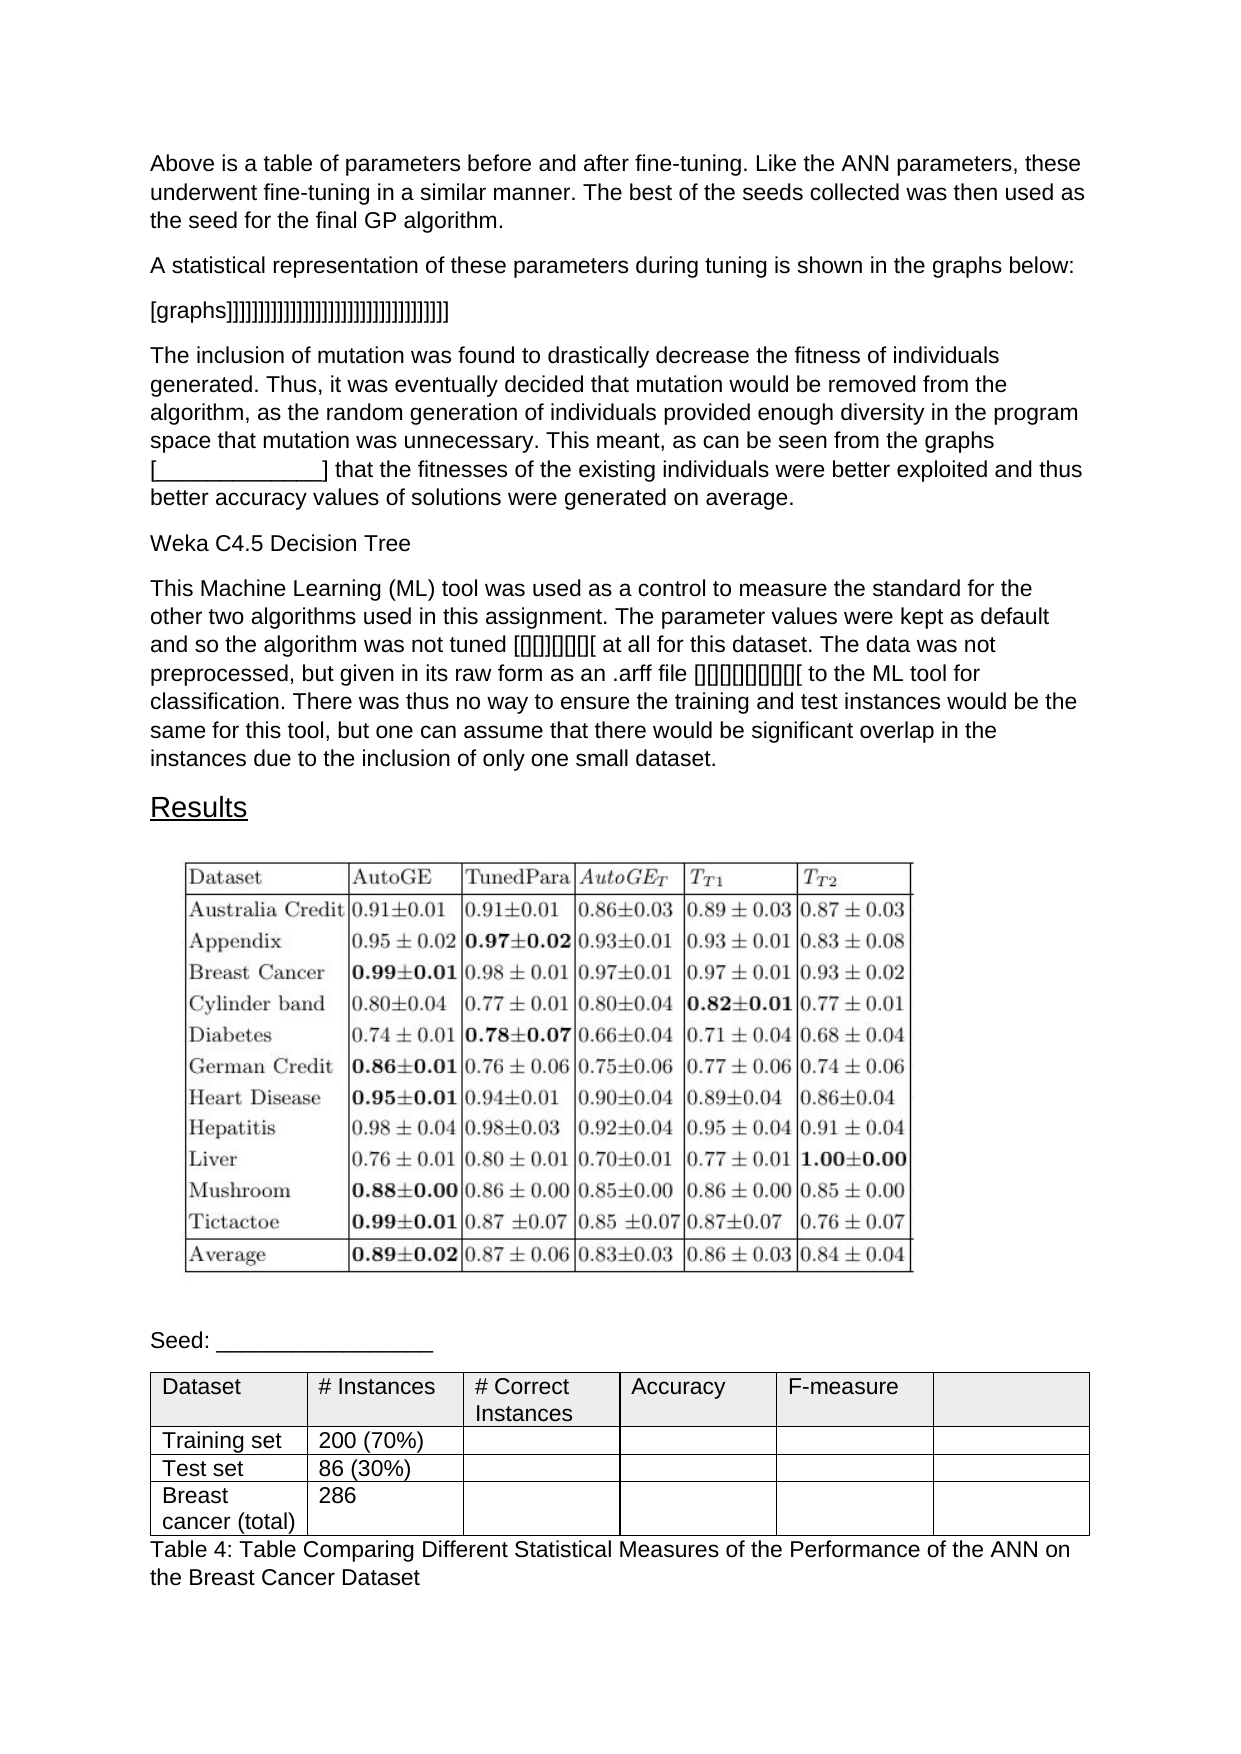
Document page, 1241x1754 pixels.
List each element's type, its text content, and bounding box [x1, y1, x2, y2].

table_cell [621, 1427, 776, 1453]
text The inclusion of mutation was found to drastically decrease the fitness of individuals generated. Thus, it was eventually decided that mutation would be removed from the algorithm, as the random generation of individuals provided enough diversity in the program space that mutation was unnecessary. This meant, as can be seen from the graphs [_____________] that the fitnesses of the existing individuals were better exploited and thus better accuracy values of solutions were generated on average. [150, 342, 1090, 511]
table_cell Test set [151, 1455, 307, 1481]
table_cell Breast cancer (total) [151, 1482, 307, 1534]
table_header # Instances [308, 1373, 463, 1426]
text Weka C4.5 Decision Tree [150, 529, 1090, 556]
table_cell [934, 1427, 1089, 1453]
table_cell [621, 1482, 776, 1534]
table_cell [777, 1482, 933, 1534]
text Above is a table of parameters before and after fine-tuning. Like the ANN parameters, these underwent fine-tuning in a similar manner. The best of the seeds collected was then used as the seed for the final GP algorithm. [150, 150, 1090, 233]
table_cell [777, 1427, 933, 1453]
table_cell 286 [308, 1482, 463, 1534]
table_cell 200 (70%) [308, 1427, 463, 1453]
table_header # Correct Instances [464, 1373, 619, 1426]
table_cell [934, 1455, 1089, 1481]
table_cell 86 (30%) [308, 1455, 463, 1481]
table_header [934, 1373, 1089, 1426]
table_header F-measure [777, 1373, 933, 1426]
table_cell [621, 1455, 776, 1481]
text This Machine Learning (ML) tool was used as a control to measure the standard for the other two algorithms used in this assignment. The parameter values were kept as default and so the algorithm was not tuned [[][]][][][][ at all for this dataset. The data was not preprocessed, but given in its raw form as an .arff file [][][][][][][][][ to the ML tool for classification. There was thus no way to ensure the training and test instances would be the same for this tool, but one can assume that there would be significant overlap in the instances due to the inclusion of only one small dataset. [150, 574, 1090, 772]
text [graphs]]]]]]]]]]]]]]]]]]]]]]]]]]]]]]]]]]] [150, 297, 1090, 323]
table_cell [464, 1455, 619, 1481]
table_header Accuracy [621, 1373, 776, 1426]
table_cell [777, 1455, 933, 1481]
table_cell [464, 1482, 619, 1534]
text A statistical representation of these parameters during tuning is shown in the graphs below: [150, 252, 1090, 278]
text Seed: _________________ [150, 1327, 1090, 1353]
table_header Dataset [151, 1373, 307, 1426]
table_cell [934, 1482, 1089, 1534]
text Table 4: Table Comparing Different Statistical Measures of the Performance of the ANN on the Breast Cancer Dataset [150, 1536, 1090, 1590]
table_cell Training set [151, 1427, 307, 1453]
table_cell [464, 1427, 619, 1453]
subtitle Results [150, 790, 1090, 824]
